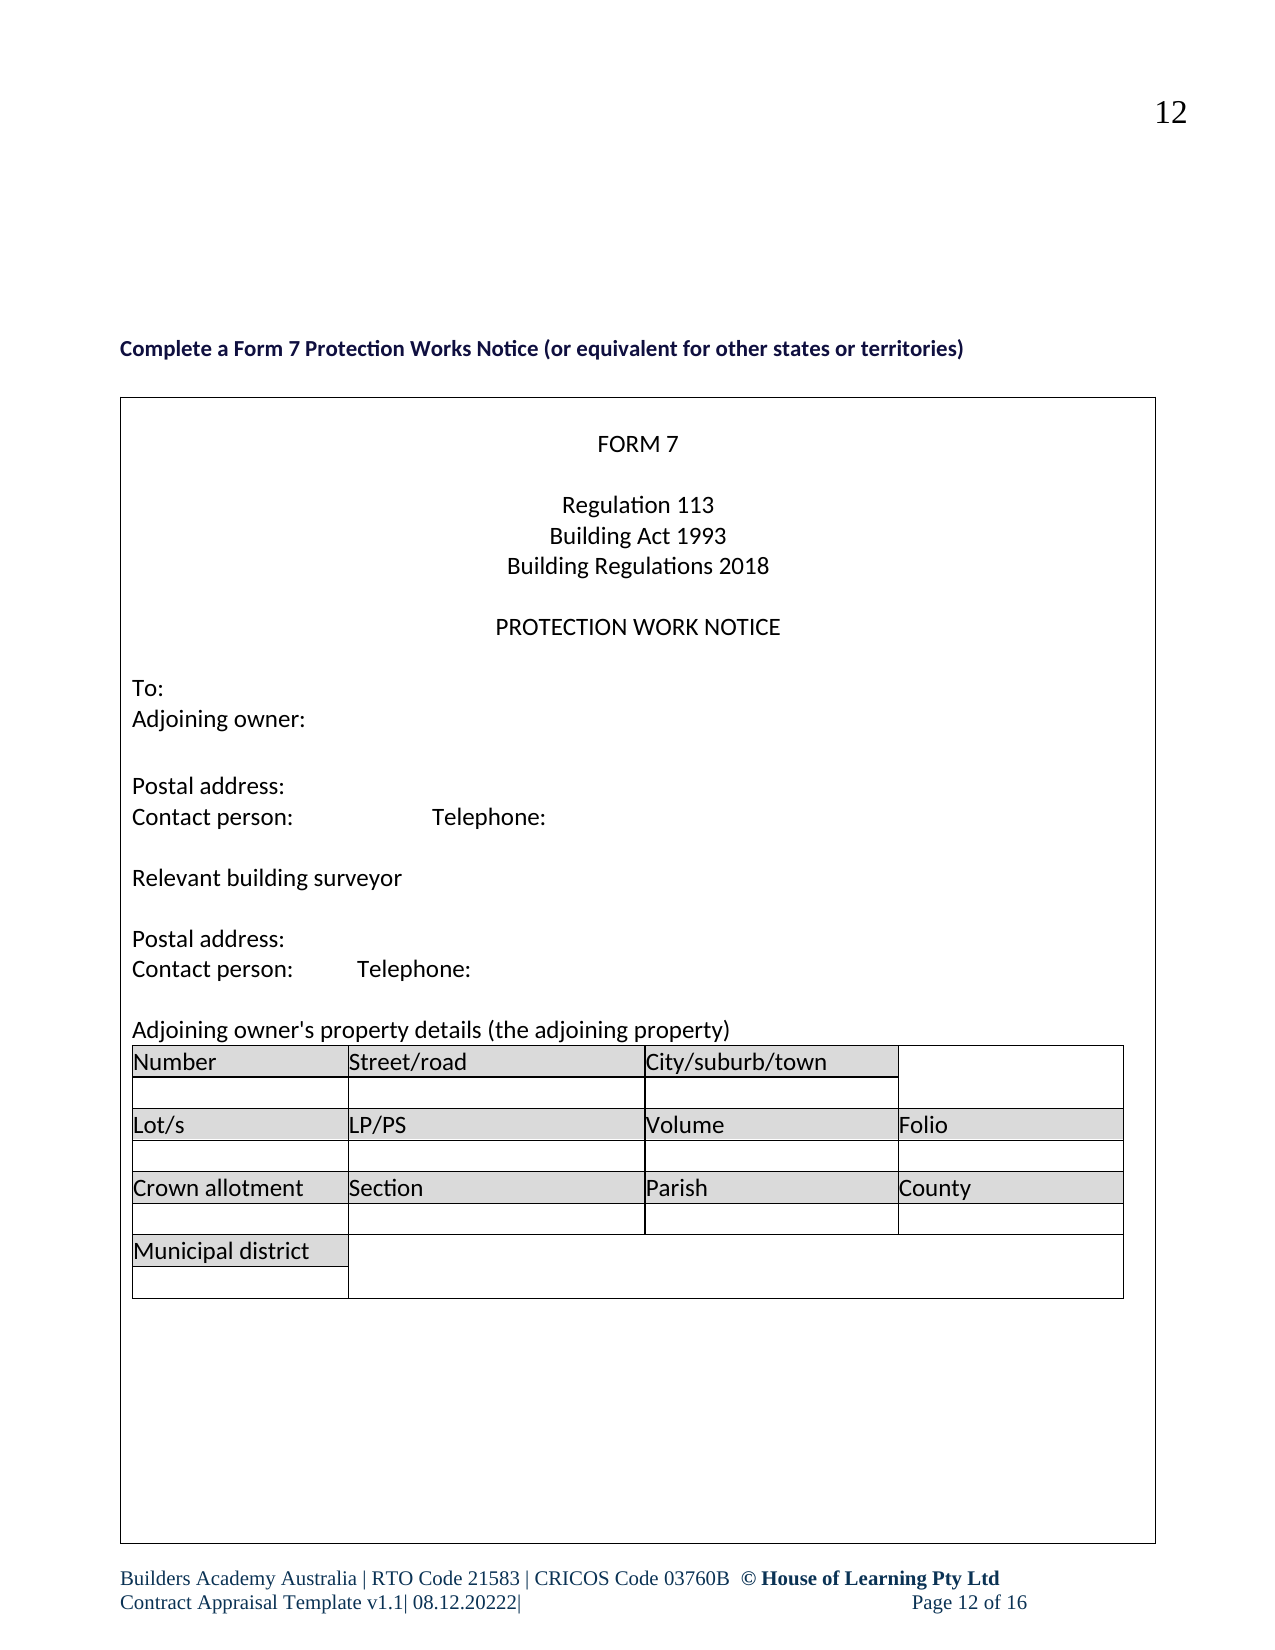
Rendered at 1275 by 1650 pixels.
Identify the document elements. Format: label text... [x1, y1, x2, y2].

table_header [121, 398, 1155, 1543]
subtitle Complete a Form 7 Protection Works Notice (or equivalent for other states or territories) [120, 334, 1155, 362]
